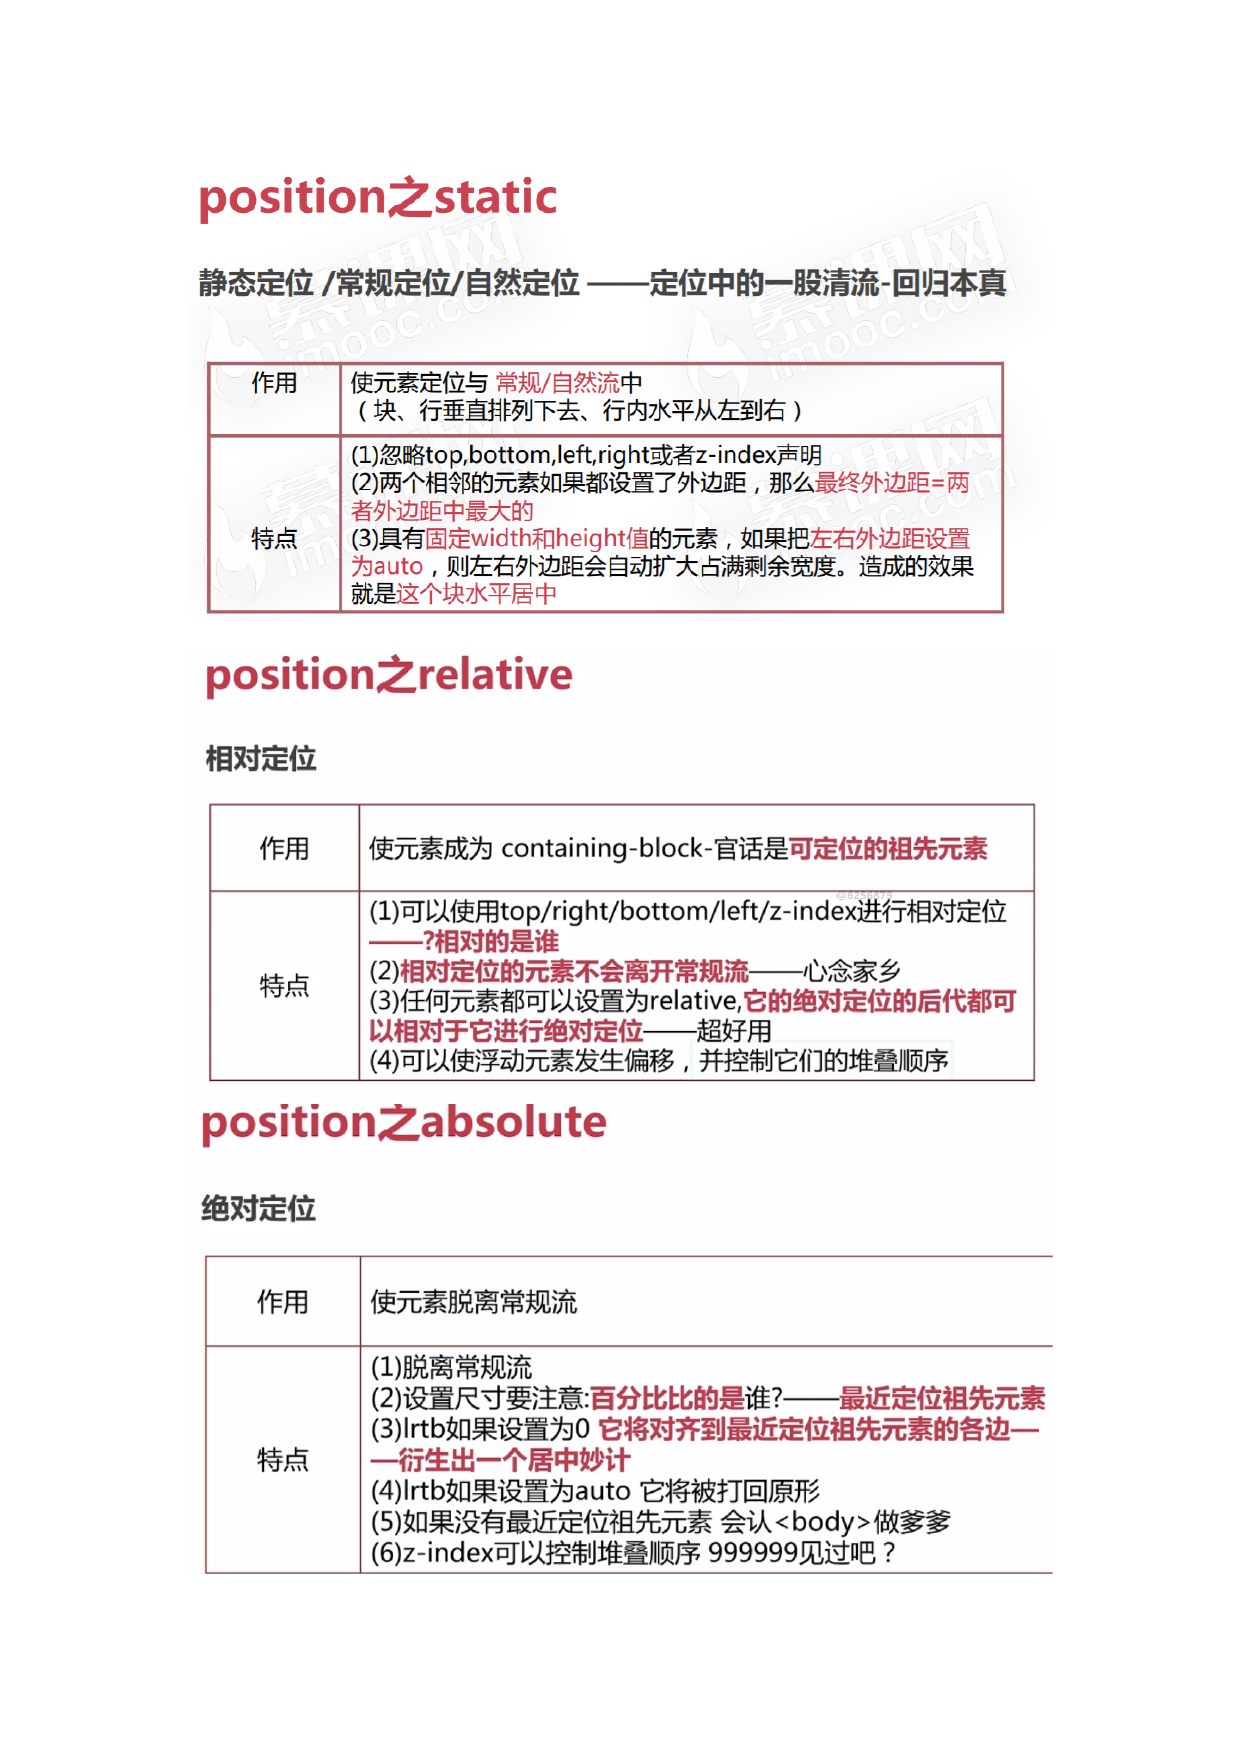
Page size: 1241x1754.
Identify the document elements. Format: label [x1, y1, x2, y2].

picture [187, 1104, 1053, 1574]
picture [187, 162, 1053, 620]
picture [187, 649, 1053, 1101]
